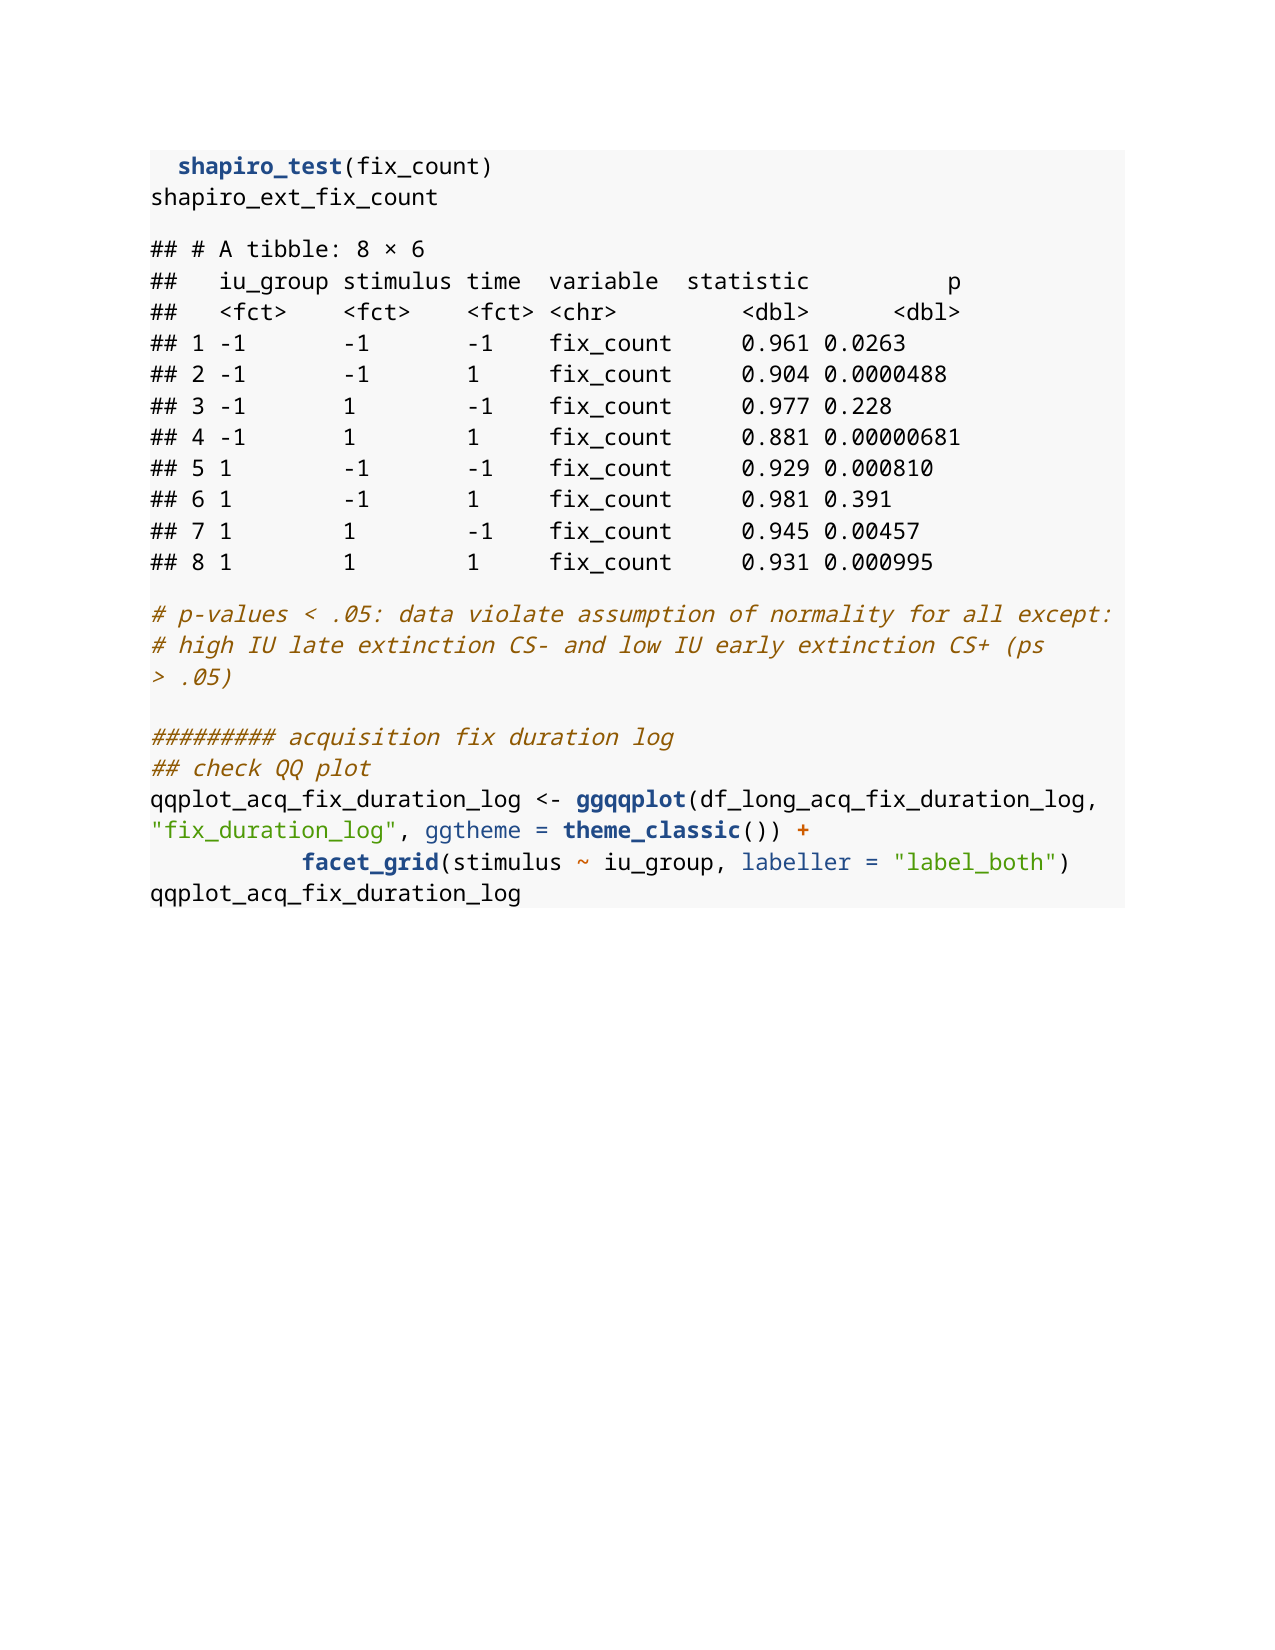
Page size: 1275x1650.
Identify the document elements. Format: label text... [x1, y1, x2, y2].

text ## # A tibble: 8 × 6 ## iu_group stimulus time variable statistic p ## <fct> <fct> <fct> <chr> <dbl> <dbl> ## 1 -1 -1 -1 fix_count 0.961 0.0263 ## 2 -1 -1 1 fix_count 0.904 0.0000488 ## 3 -1 1 -1 fix_count 0.977 0.228 ## 4 -1 1 1 fix_count 0.881 0.00000681 ## 5 1 -1 -1 fix_count 0.929 0.000810 ## 6 1 -1 1 fix_count 0.981 0.391 ## 7 1 1 -1 fix_count 0.945 0.00457 ## 8 1 1 1 fix_count 0.931 0.000995 [150, 233, 1125, 577]
text # p-values < .05: data violate assumption of normality for all except: # high IU late extinction CS- and low IU early extinction CS+ (ps > .05) ######### acquisition fix duration log ## check QQ plot qqplot_acq_fix_duration_log <- ggqqplot(df_long_acq_fix_duration_log, "fix_duration_log", ggtheme = theme_classic()) + facet_grid(stimulus ~ iu_group, labeller = "label_both") qqplot_acq_fix_duration_log [150, 598, 1125, 908]
